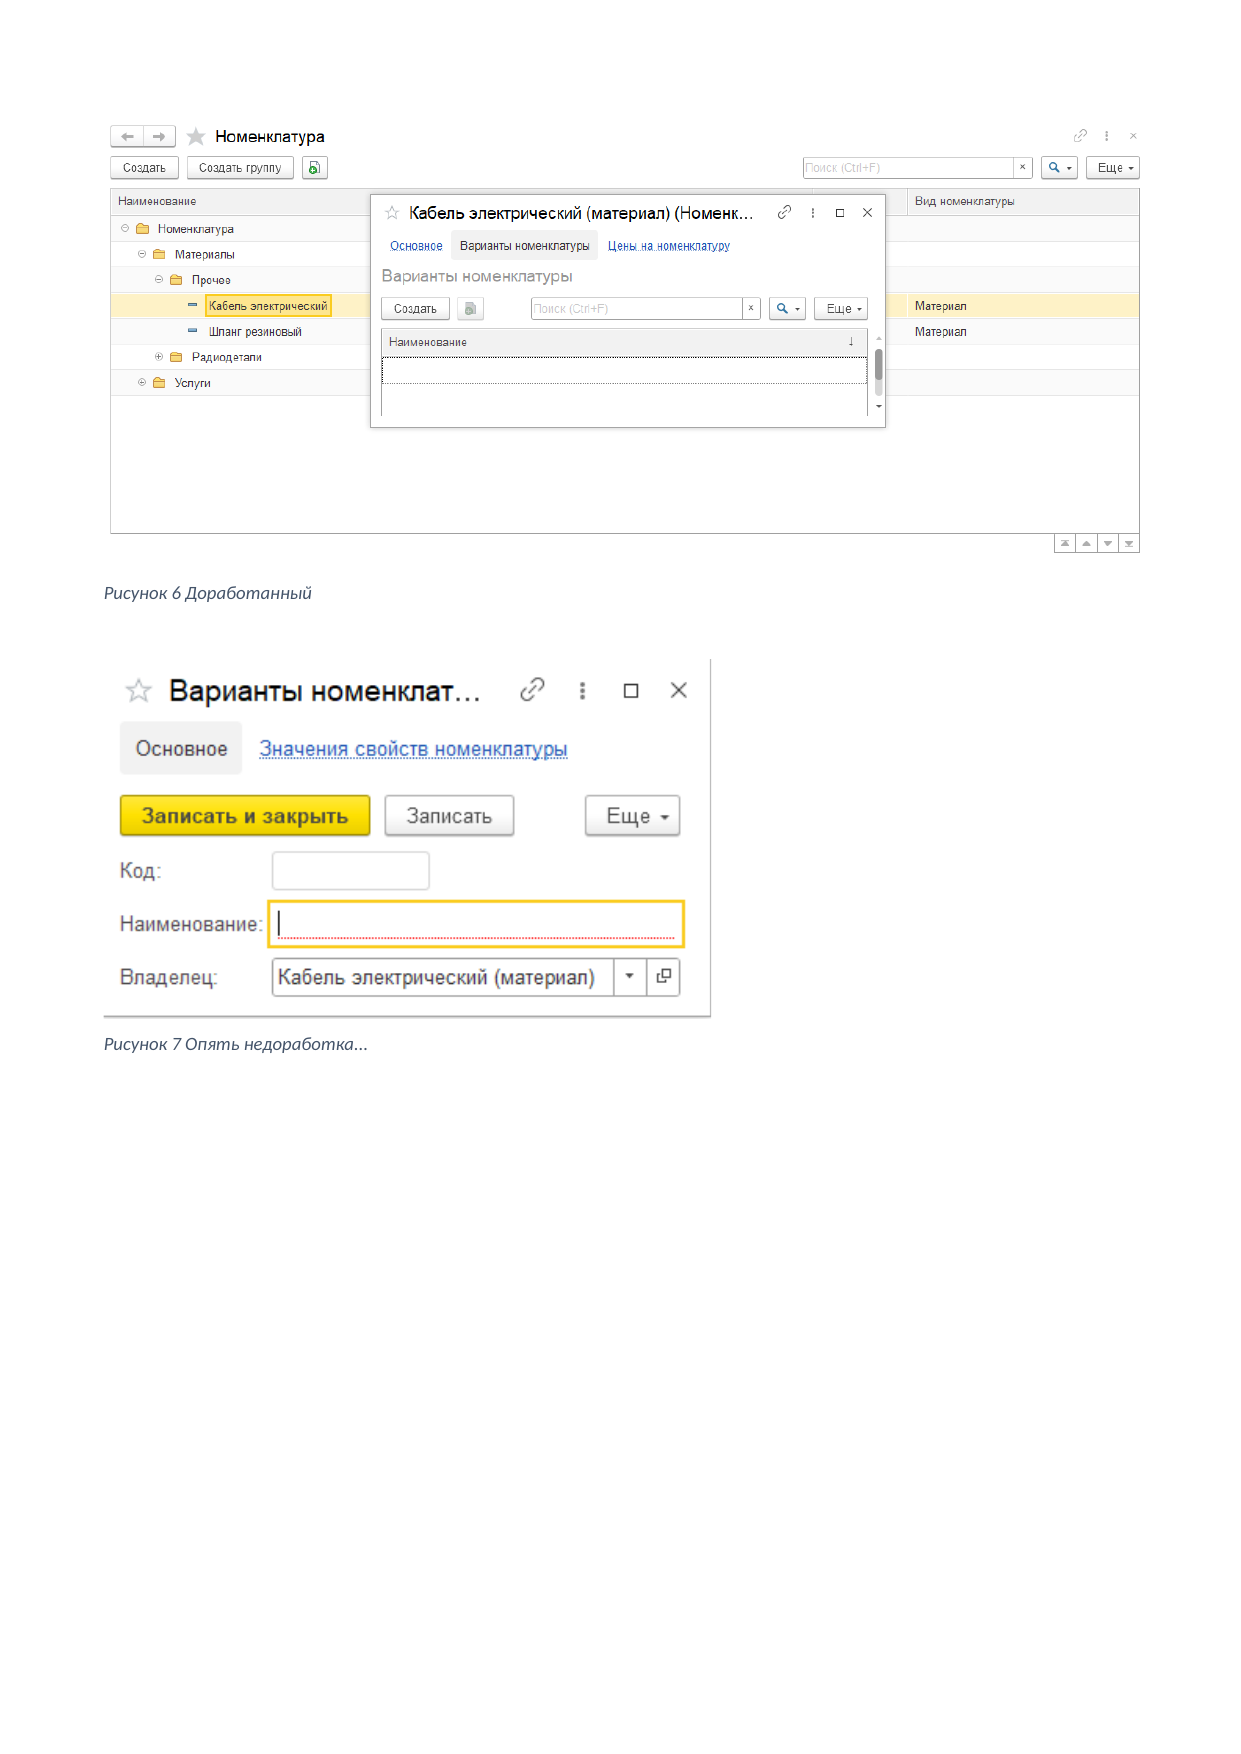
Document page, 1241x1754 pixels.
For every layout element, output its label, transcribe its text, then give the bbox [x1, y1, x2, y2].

picture [103, 118, 1152, 563]
picture [103, 659, 712, 1019]
